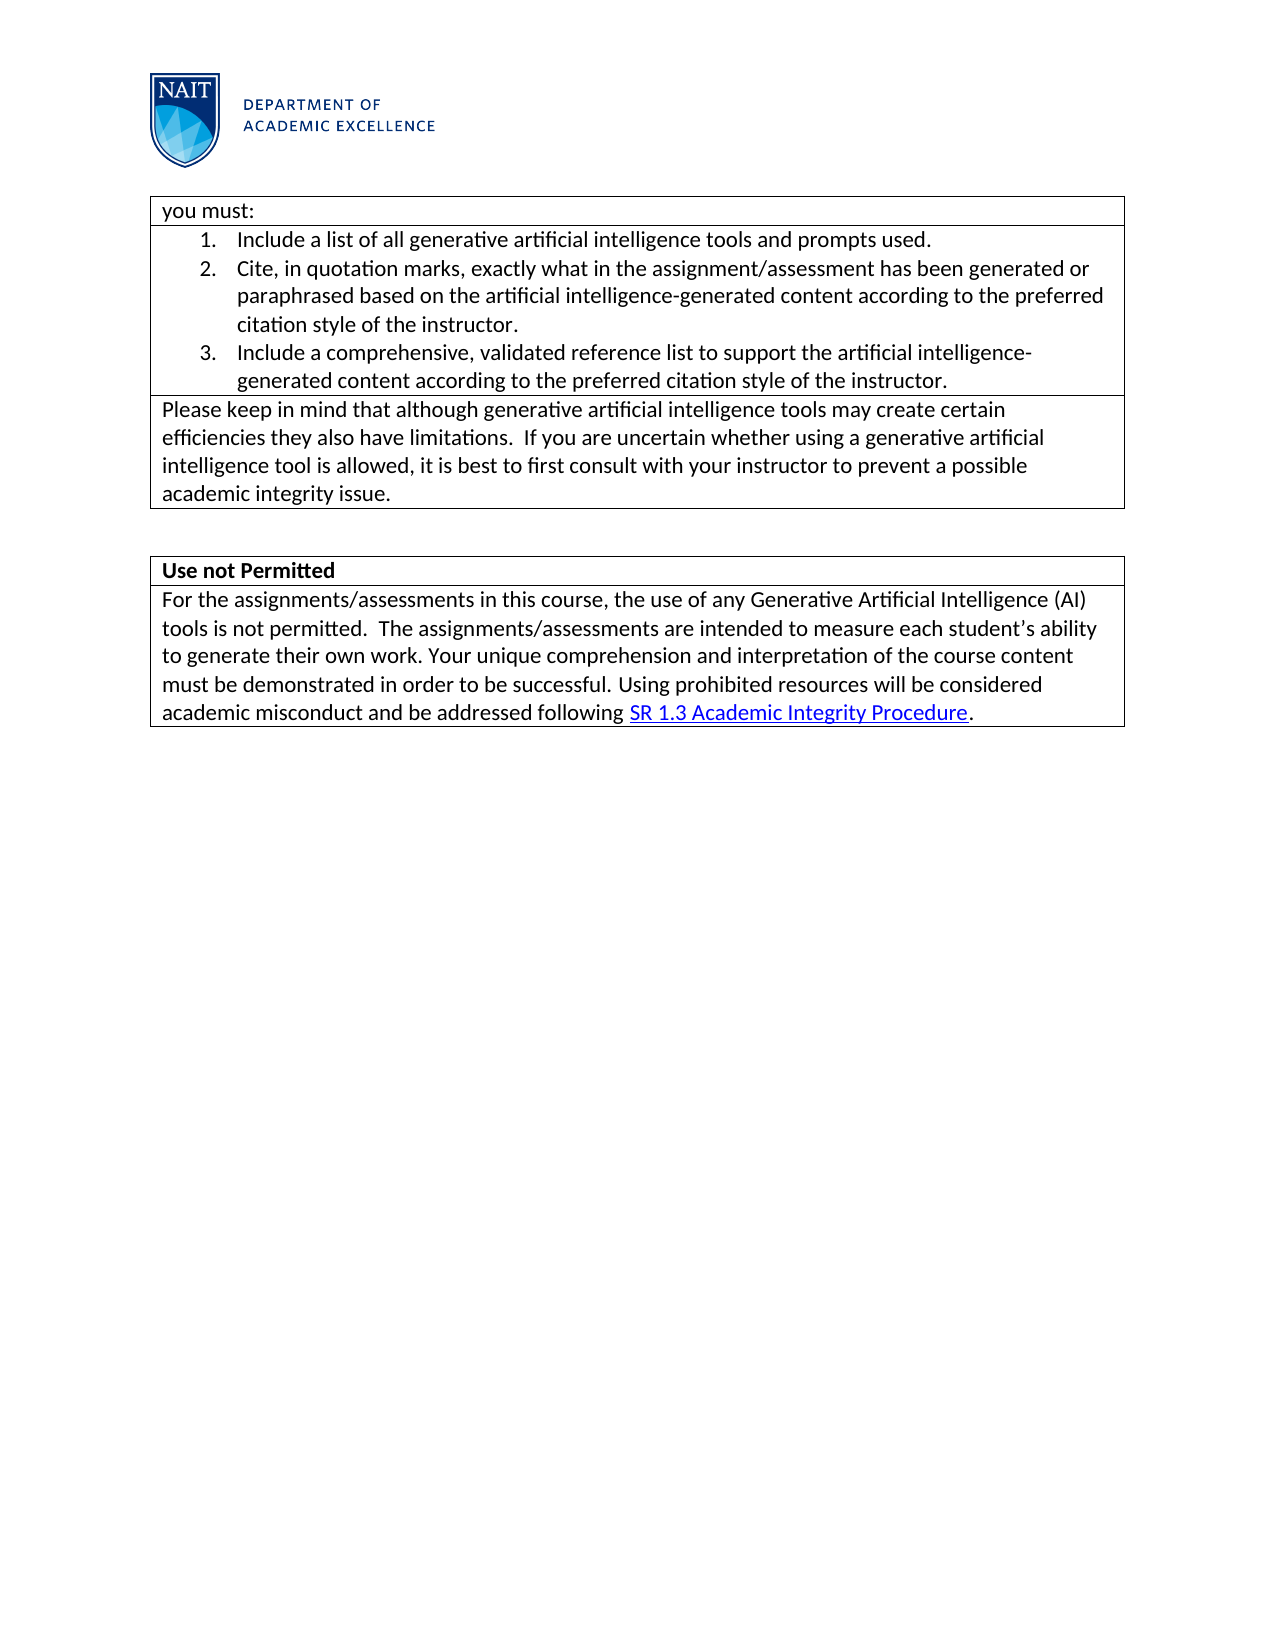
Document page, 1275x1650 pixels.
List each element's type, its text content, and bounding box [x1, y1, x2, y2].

table_cell Include a list of all generative artificial intelligence tools and prompts used. Cite, in quotation marks, exactly what in the assignment/assessment has been generated or paraphrased based on the artificial intelligence-generated content according to the preferred citation style of the instructor. Include a comprehensive, validated reference list to support the artificial intelligence-generated content according to the preferred citation style of the instructor. [151, 226, 1124, 394]
table_header Use not Permitted [151, 557, 1124, 584]
table_cell For the assignments/assessments in this course, the use of any Generative Artificial Intelligence (AI) tools is not permitted. The assignments/assessments are intended to measure each student’s ability to generate their own work. Your unique comprehension and interpretation of the course content must be demonstrated in order to be successful. Using prohibited resources will be considered academic misconduct and be addressed following SR 1.3 Academic Integrity Procedure. [151, 586, 1124, 726]
picture [150, 73, 436, 168]
